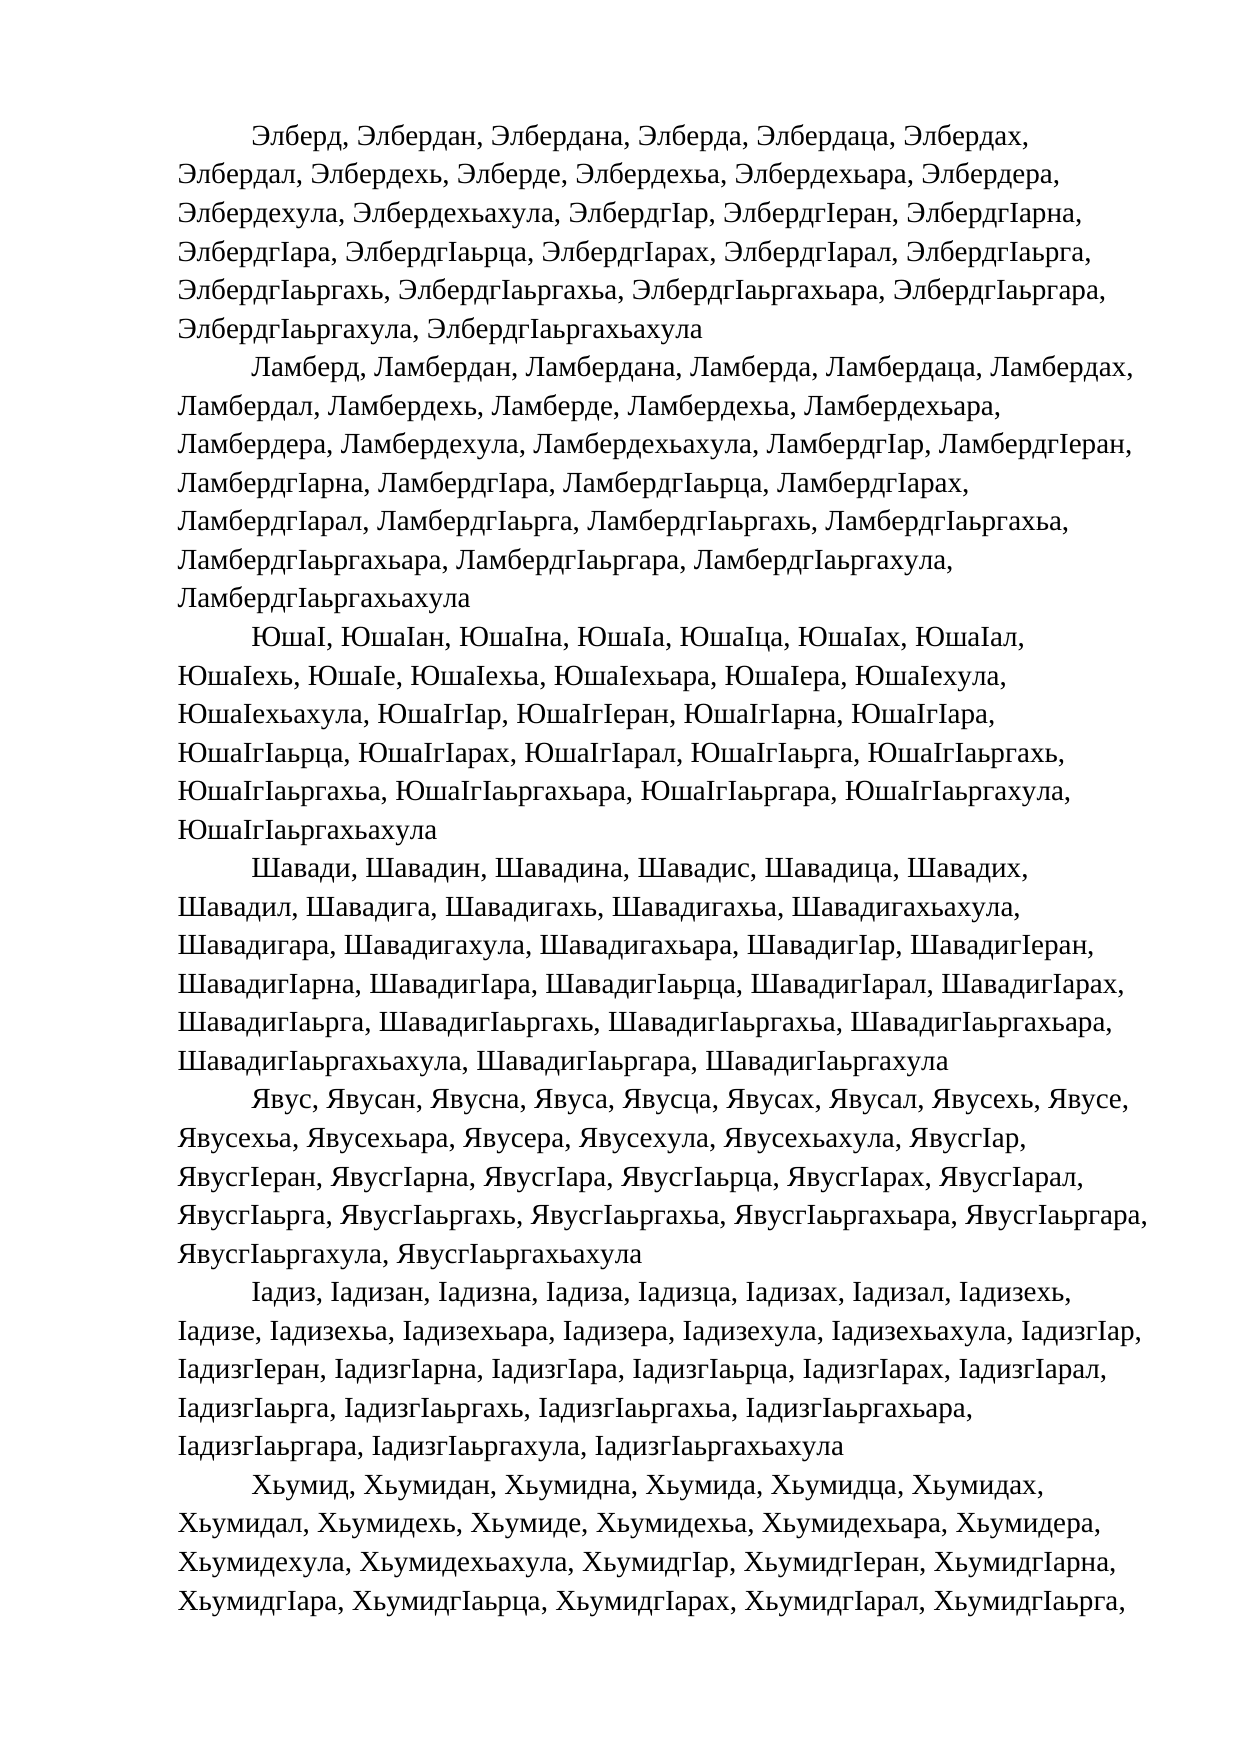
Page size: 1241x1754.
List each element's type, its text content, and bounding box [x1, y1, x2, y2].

text Ламберд, Ламбердан, Ламбердана, Ламберда, Ламбердаца, Ламбердах, Ламбердал, Ламбердехь, Ламберде, Ламбердехьа, Ламбердехьара, Ламбердера, Ламбердехула, Ламбердехьахула, ЛамбердгӀар, ЛамбердгӀеран, ЛамбердгӀарна, ЛамбердгӀара, ЛамбердгӀаьрца, ЛамбердгӀарах, ЛамбердгӀарал, ЛамбердгӀаьрга, ЛамбердгӀаьргахь, ЛамбердгӀаьргахьа, ЛамбердгӀаьргахьара, ЛамбердгӀаьргара, ЛамбердгӀаьргахула, ЛамбердгӀаьргахьахула [177, 349, 1152, 614]
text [177, 1467, 1152, 1616]
text Элберд, Элбердан, Элбердана, Элберда, Элбердаца, Элбердах, Элбердал, Элбердехь, Элберде, Элбердехьа, Элбердехьара, Элбердера, Элбердехула, Элбердехьахула, ЭлбердгӀар, ЭлбердгӀеран, ЭлбердгӀарна, ЭлбердгӀара, ЭлбердгӀаьрца, ЭлбердгӀарах, ЭлбердгӀарал, ЭлбердгӀаьрга, ЭлбердгӀаьргахь, ЭлбердгӀаьргахьа, ЭлбердгӀаьргахьара, ЭлбердгӀаьргара, ЭлбердгӀаьргахула, ЭлбердгӀаьргахьахула [177, 118, 1152, 344]
text Явус, Явусан, Явусна, Явуса, Явусца, Явусах, Явусал, Явусехь, Явусе, Явусехьа, Явусехьара, Явусера, Явусехула, Явусехьахула, ЯвусгӀар, ЯвусгӀеран, ЯвусгӀарна, ЯвусгӀара, ЯвусгӀаьрца, ЯвусгӀарах, ЯвусгӀарал, ЯвусгӀаьрга, ЯвусгӀаьргахь, ЯвусгӀаьргахьа, ЯвусгӀаьргахьара, ЯвусгӀаьргара, ЯвусгӀаьргахула, ЯвусгӀаьргахьахула [177, 1082, 1152, 1269]
text ЮшаӀ, ЮшаӀан, ЮшаӀна, ЮшаӀа, ЮшаӀца, ЮшаӀах, ЮшаӀал, ЮшаӀехь, ЮшаӀе, ЮшаӀехьа, ЮшаӀехьара, ЮшаӀера, ЮшаӀехула, ЮшаӀехьахула, ЮшаӀгӀар, ЮшаӀгӀеран, ЮшаӀгӀарна, ЮшаӀгӀара, ЮшаӀгӀаьрца, ЮшаӀгӀарах, ЮшаӀгӀарал, ЮшаӀгӀаьрга, ЮшаӀгӀаьргахь, ЮшаӀгӀаьргахьа, ЮшаӀгӀаьргахьара, ЮшаӀгӀаьргара, ЮшаӀгӀаьргахула, ЮшаӀгӀаьргахьахула [177, 619, 1152, 845]
text Ӏадиз, Ӏадизан, Ӏадизна, Ӏадиза, Ӏадизца, Ӏадизах, Ӏадизал, Ӏадизехь, Ӏадизе, Ӏадизехьа, Ӏадизехьара, Ӏадизера, Ӏадизехула, Ӏадизехьахула, ӀадизгӀар, ӀадизгӀеран, ӀадизгӀарна, ӀадизгӀара, ӀадизгӀаьрца, ӀадизгӀарах, ӀадизгӀарал, ӀадизгӀаьрга, ӀадизгӀаьргахь, ӀадизгӀаьргахьа, ӀадизгӀаьргахьара, ӀадизгӀаьргара, ӀадизгӀаьргахула, ӀадизгӀаьргахьахула [177, 1274, 1152, 1462]
text Шавади, Шавадин, Шавадина, Шавадис, Шавадица, Шавадих, Шавадил, Шавадига, Шавадигахь, Шавадигахьа, Шавадигахьахула, Шавадигара, Шавадигахула, Шавадигахьара, ШавадигӀар, ШавадигӀеран, ШавадигӀарна, ШавадигӀара, ШавадигӀаьрца, ШавадигӀарал, ШавадигӀарах, ШавадигӀаьрга, ШавадигӀаьргахь, ШавадигӀаьргахьа, ШавадигӀаьргахьара, ШавадигӀаьргахьахула, ШавадигӀаьргара, ШавадигӀаьргахула [177, 850, 1152, 1077]
